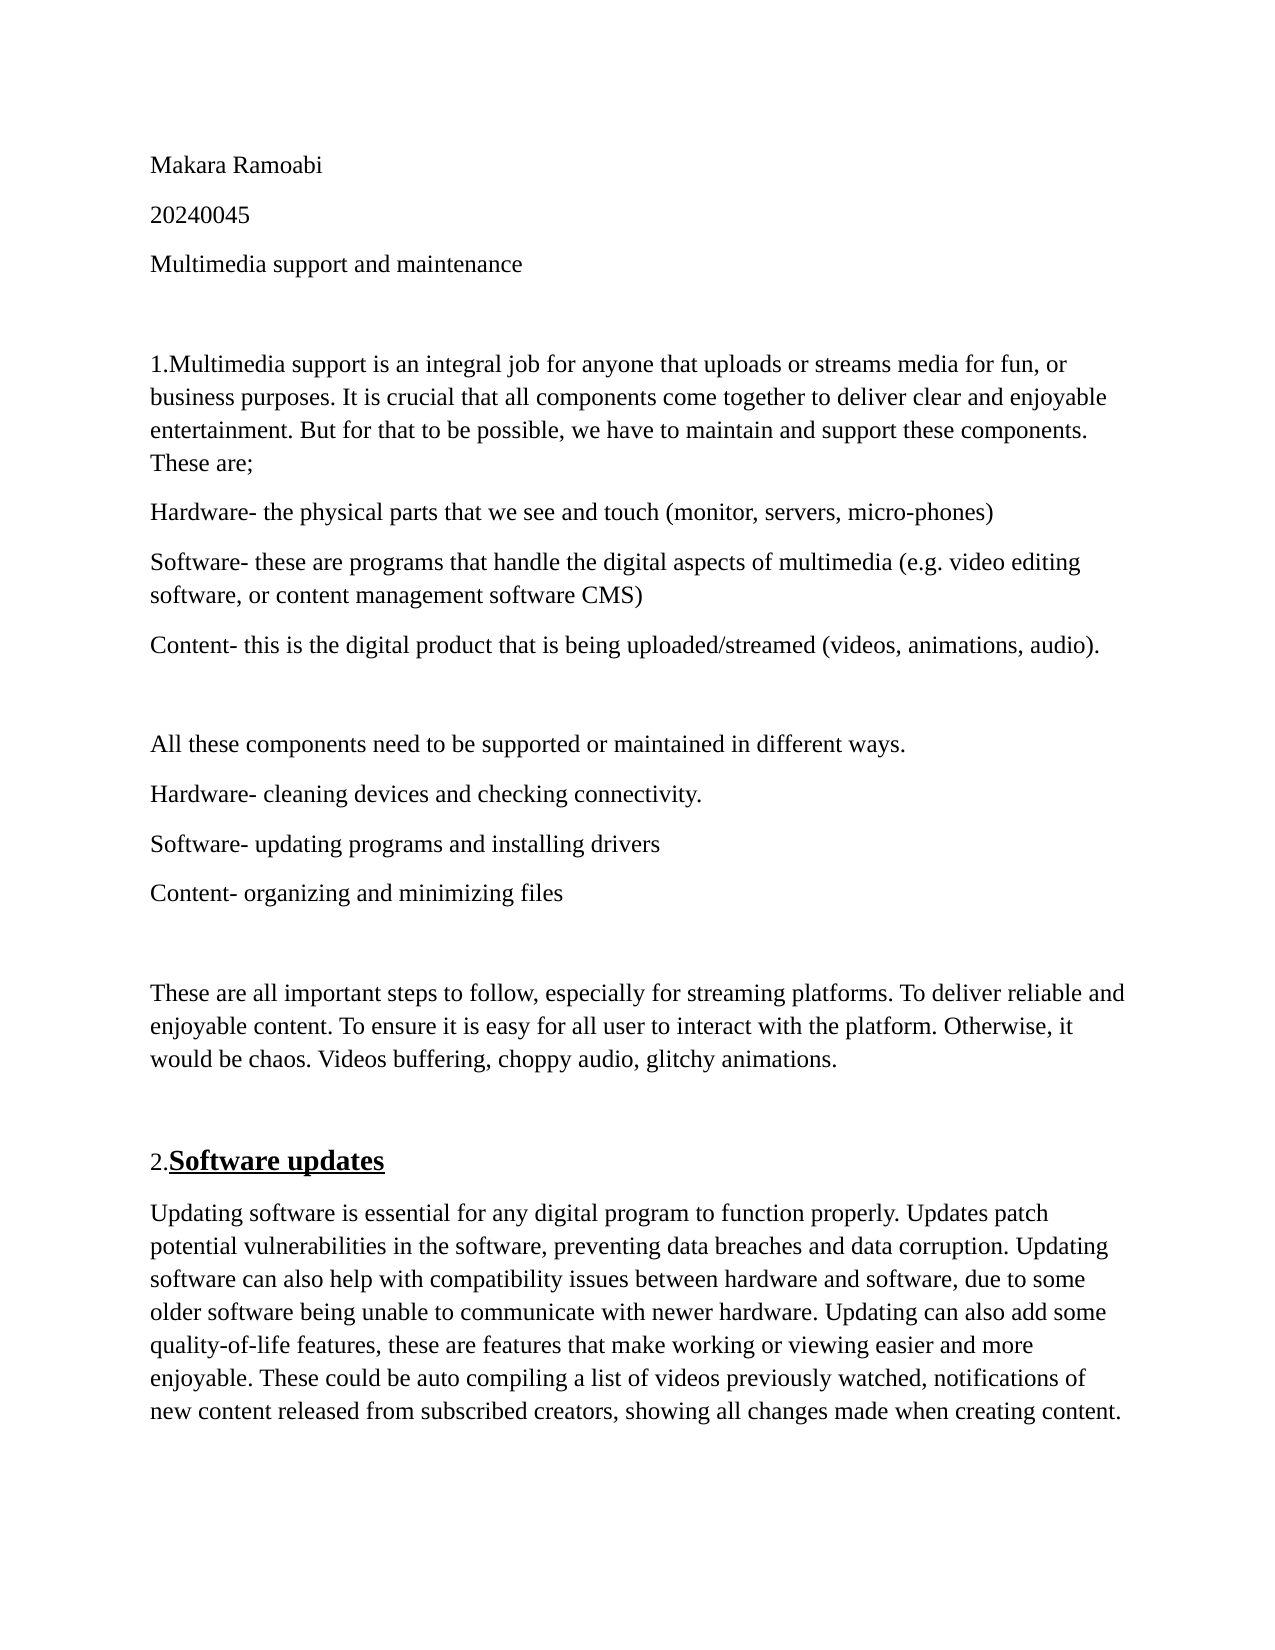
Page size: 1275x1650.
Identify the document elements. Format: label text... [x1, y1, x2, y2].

text All these components need to be supported or maintained in different ways. [150, 729, 1125, 758]
text Hardware- the physical parts that we see and touch (monitor, servers, micro-phones) [150, 497, 1125, 526]
text 20240045 [150, 200, 1125, 228]
text Multimedia support and maintenance [150, 249, 1125, 278]
text Content- organizing and minimizing files [150, 878, 1125, 907]
text Hardware- cleaning devices and checking connectivity. [150, 779, 1125, 808]
text These are all important steps to follow, especially for streaming platforms. To deliver reliable and enjoyable content. To ensure it is easy for all user to interact with the platform. Otherwise, it would be chaos. Videos buffering, choppy audio, glitchy animations. [150, 978, 1125, 1072]
text Software- these are programs that handle the digital aspects of multimedia (e.g. video editing software, or content management software CMS) [150, 547, 1125, 609]
text 2.Software updates [150, 1143, 1125, 1177]
text 1.Multimedia support is an integral job for anyone that uploads or streams media for fun, or business purposes. It is crucial that all components come together to deliver clear and enjoyable entertainment. But for that to be possible, we have to maintain and support these components. These are; [150, 349, 1125, 477]
text Updating software is essential for any digital program to function properly. Updates patch potential vulnerabilities in the software, preventing data breaches and data corruption. Updating software can also help with compatibility issues between hardware and software, due to some older software being unable to communicate with newer hardware. Updating can also add some quality-of-life features, these are features that make working or viewing easier and more enjoyable. These could be auto compiling a list of videos previously watched, notifications of new content released from subscribed creators, showing all changes made when creating content. [150, 1198, 1125, 1425]
text Content- this is the digital product that is being uploaded/streamed (videos, animations, audio). [150, 630, 1125, 659]
text Makara Ramoabi [150, 150, 1125, 179]
text Software- updating programs and installing drivers [150, 829, 1125, 857]
